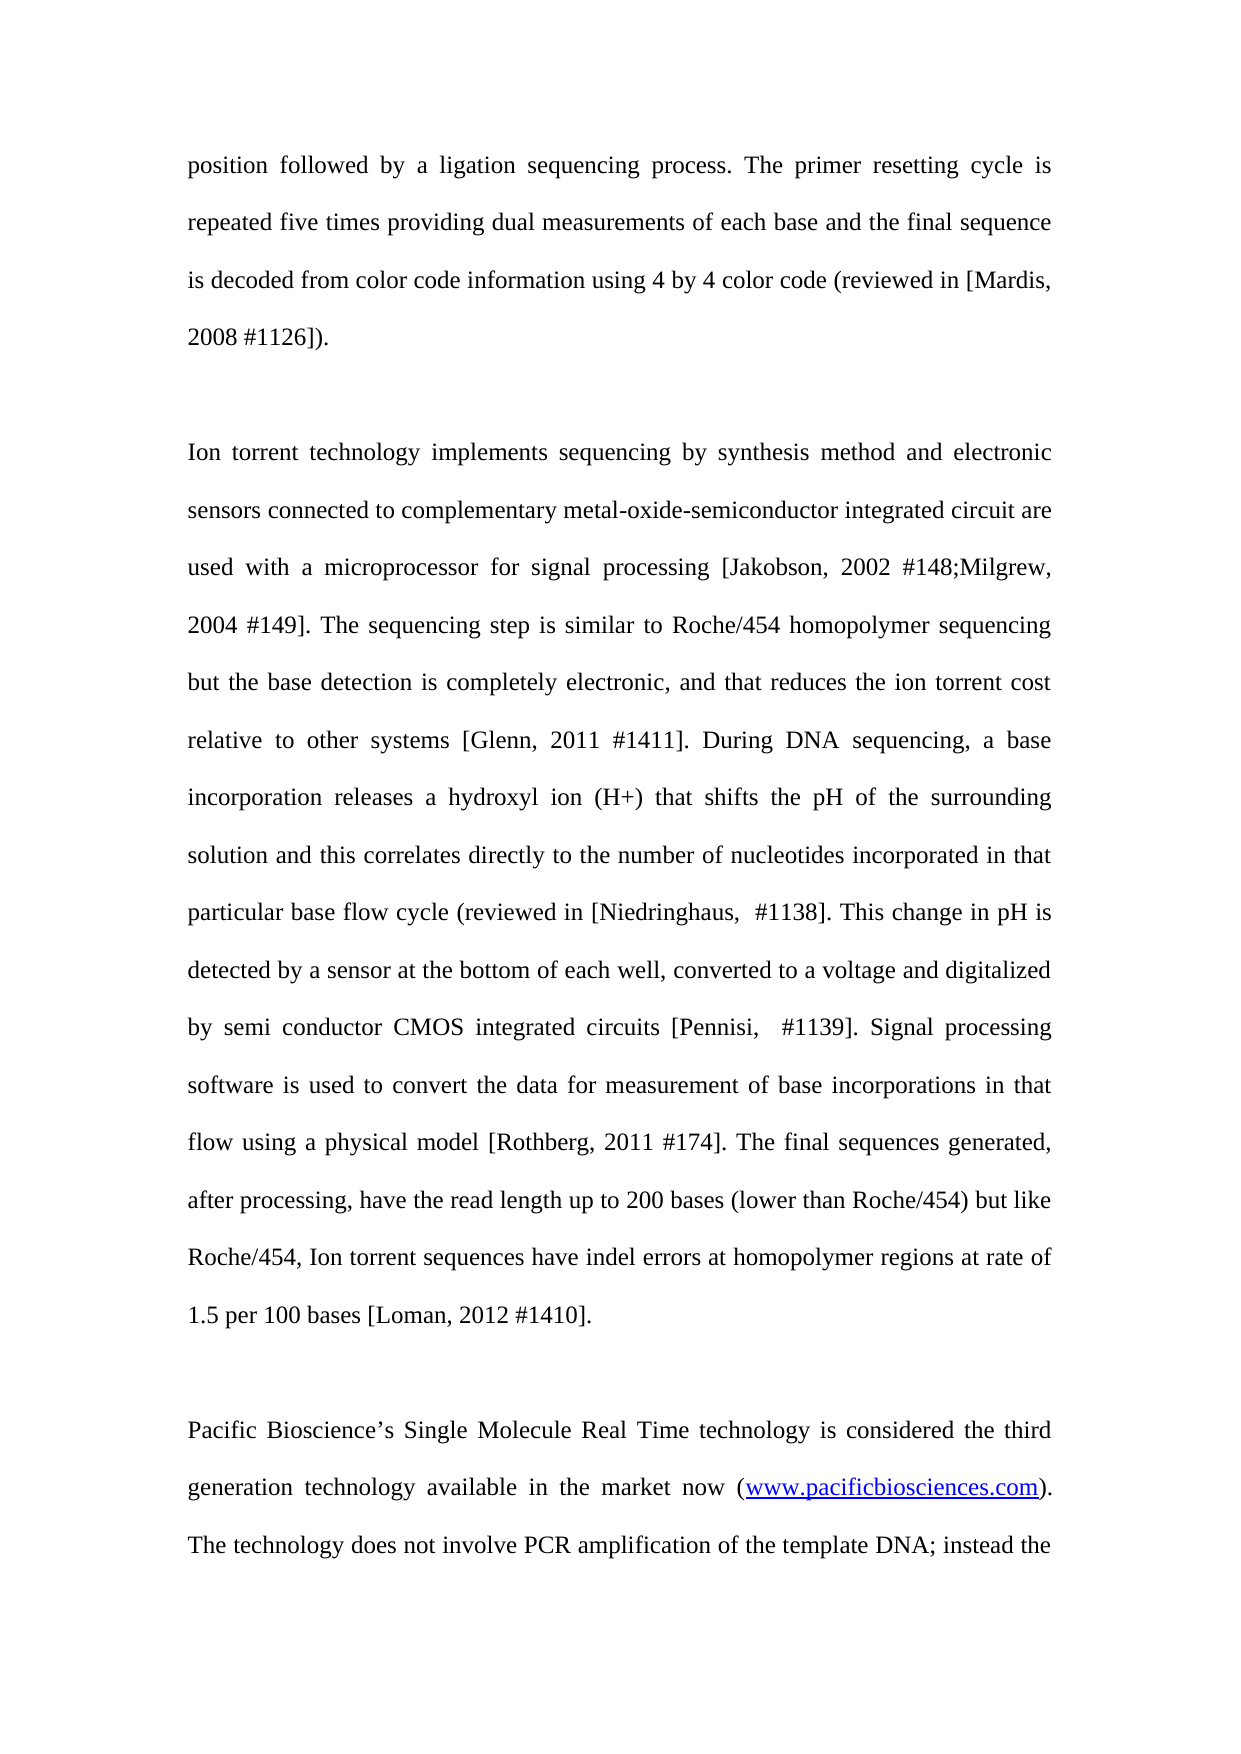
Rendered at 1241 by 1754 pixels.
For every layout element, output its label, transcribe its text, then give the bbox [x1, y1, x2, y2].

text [187, 150, 1053, 351]
text Ion torrent technology implements sequencing by synthesis method and electronic sensors connected to complementary metal-oxide-semiconductor integrated circuit are used with a microprocessor for signal processing [Jakobson, 2002 #148;Milgrew, 2004 #149]. The sequencing step is similar to Roche/454 homopolymer sequencing but the base detection is completely electronic, and that reduces the ion torrent cost relative to other systems [Glenn, 2011 #1411]. During DNA sequencing, a base incorporation releases a hydroxyl ion (H+) that shifts the pH of the surrounding solution and this correlates directly to the number of nucleotides incorporated in that particular base flow cycle (reviewed in [Niedringhaus, #1138]. This change in pH is detected by a sensor at the bottom of each well, converted to a voltage and digitalized by semi conductor CMOS integrated circuits [Pennisi, #1139]. Signal processing software is used to convert the data for measurement of base incorporations in that flow using a physical model [Rothberg, 2011 #174]. The final sequences generated, after processing, have the read length up to 200 bases (lower than Roche/454) but like Roche/454, Ion torrent sequences have indel errors at homopolymer regions at rate of 1.5 per 100 bases [Loman, 2012 #1410]. [187, 437, 1053, 1329]
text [187, 1415, 1053, 1559]
